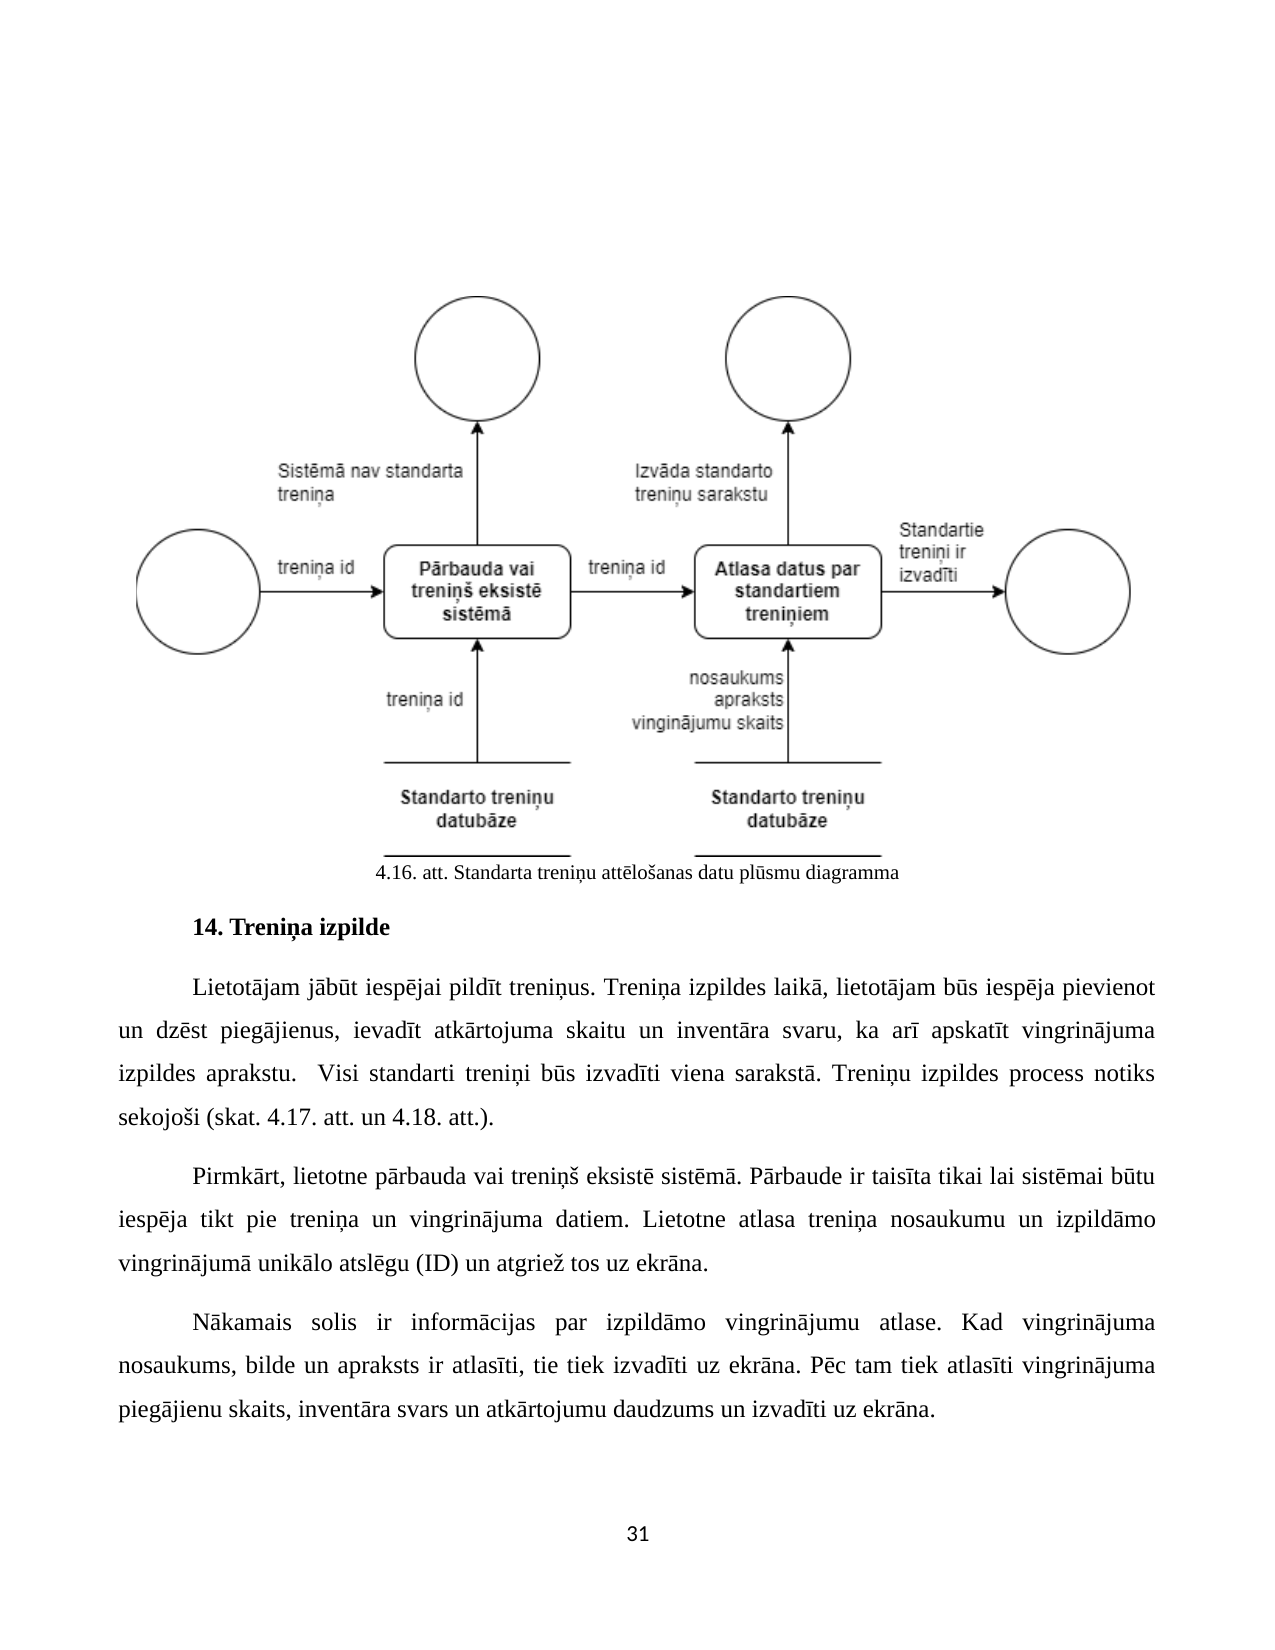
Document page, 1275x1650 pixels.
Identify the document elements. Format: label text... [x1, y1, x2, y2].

text Lietotājam jābūt iespējai pildīt treniņus. Treniņa izpildes laikā, lietotājam būs iespēja pievienot un dzēst piegājienus, ievadīt atkārtojuma skaitu un inventāra svaru, ka arī apskatīt vingrinājuma izpildes aprakstu. Visi standarti treniņi būs izvadīti viena sarakstā. Treniņu izpildes process notiks sekojoši (skat. 4.17. att. un 4.18. att.). [118, 972, 1157, 1130]
text Nākamais solis ir informācijas par izpildāmo vingrinājumu atlase. Kad vingrinājuma nosaukums, bilde un apraksts ir atlasīti, tie tiek izvadīti uz ekrāna. Pēc tam tiek atlasīti vingrinājuma piegājienu skaits, inventāra svars un atkārtojumu daudzums un izvadīti uz ekrāna. [118, 1307, 1157, 1422]
text Pirmkārt, lietotne pārbauda vai treniņš eksistē sistēmā. Pārbaude ir taisīta tikai lai sistēmai būtu iespēja tikt pie treniņa un vingrinājuma datiem. Lietotne atlasa treniņa nosaukumu un izpildāmo vingrinājumā unikālo atslēgu (ID) un atgriež tos uz ekrāna. [118, 1161, 1157, 1276]
text 14. Treniņa izpilde [192, 912, 1157, 941]
picture [136, 296, 1131, 857]
